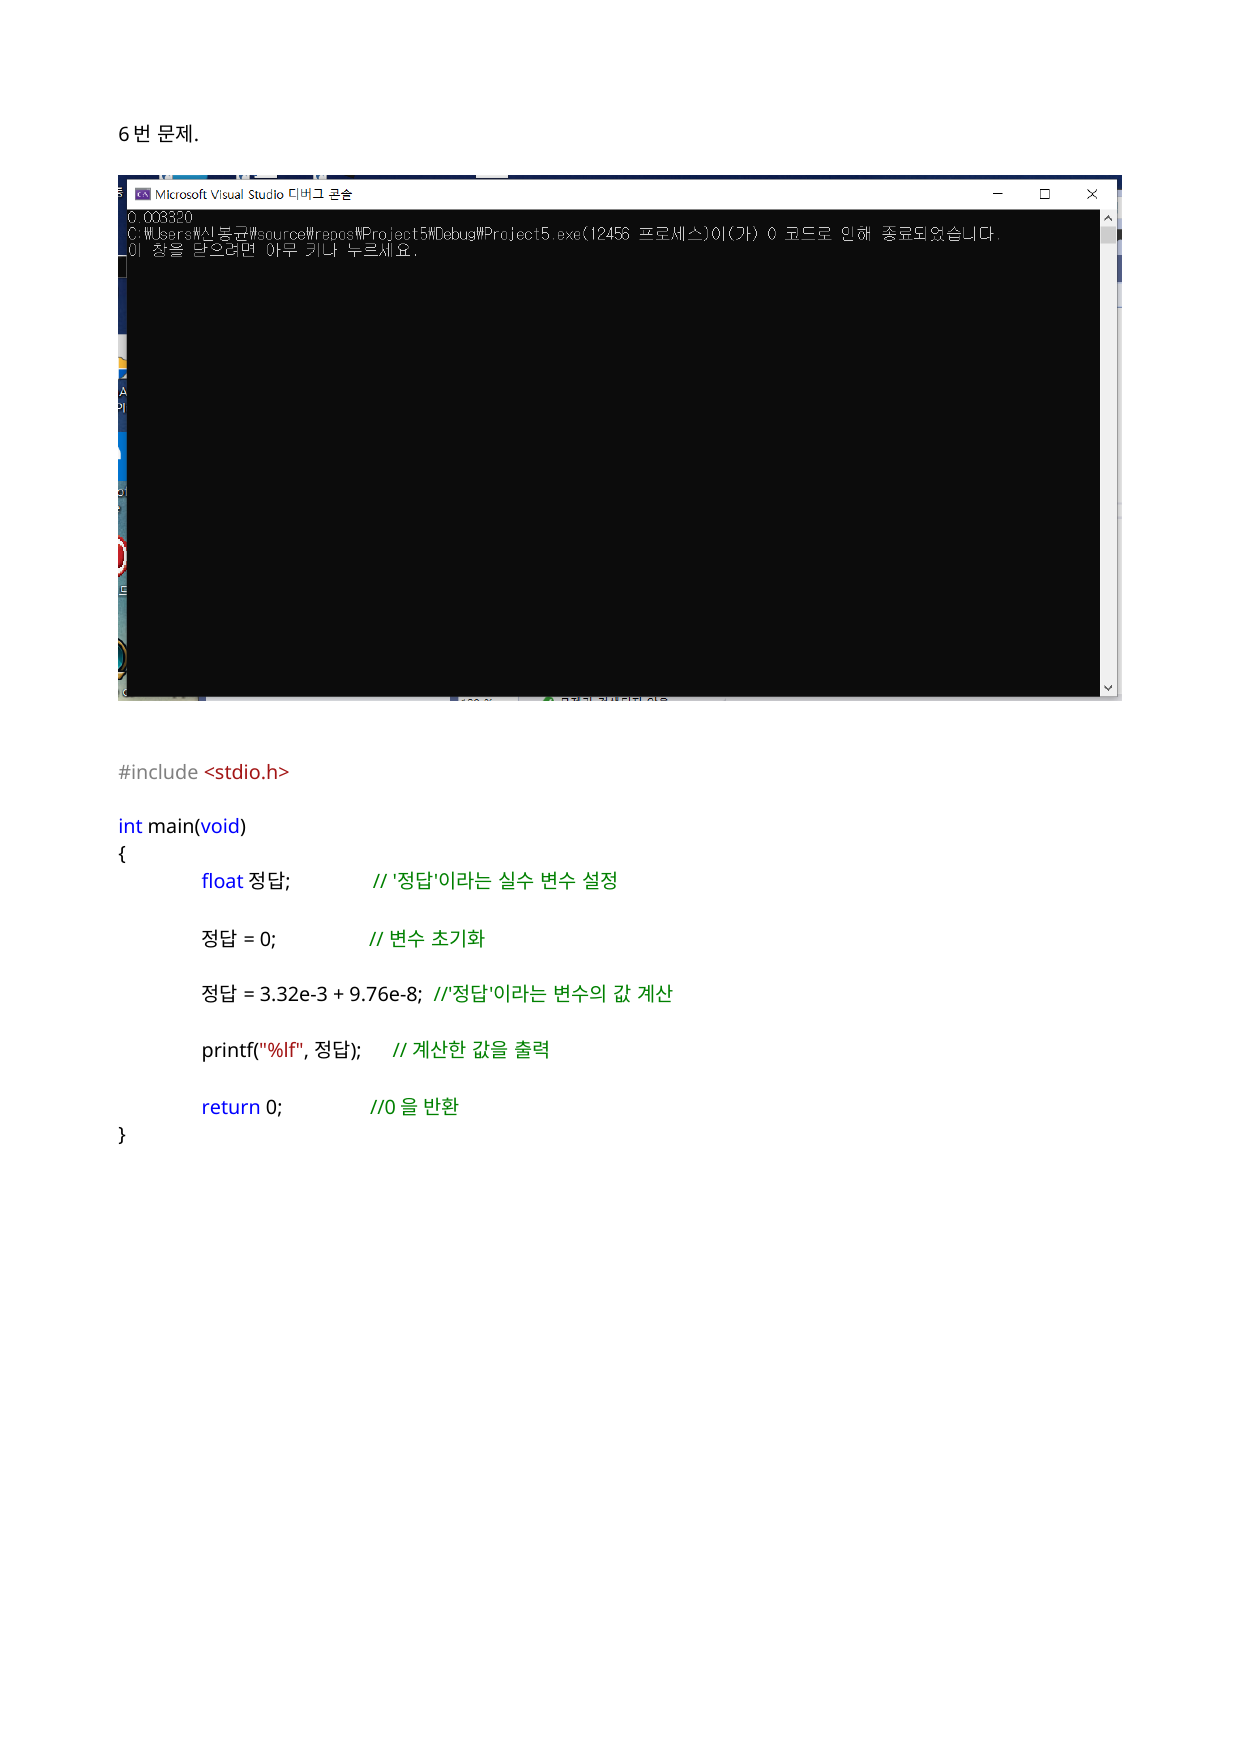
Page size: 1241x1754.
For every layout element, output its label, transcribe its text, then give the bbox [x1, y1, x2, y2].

text printf("%lf", 정답); // 계산한 값을 출력 [118, 1035, 1122, 1063]
text return 0; //0을 반환 [118, 1092, 1122, 1121]
text 6번 문제. [118, 118, 1122, 147]
picture [118, 175, 1122, 701]
text 정답 = 0; // 변수 초기화 [118, 923, 1122, 952]
text float 정답; // '정답'이라는 실수 변수 설정 [118, 866, 1122, 895]
text int main(void) [118, 812, 1122, 839]
text 정답 = 3.32e-3 + 9.76e-8; //'정답'이라는 변수의 값 계산 [118, 979, 1122, 1008]
text } [118, 1121, 1122, 1148]
text { [118, 839, 1122, 866]
text #include <stdio.h> [118, 758, 1122, 785]
